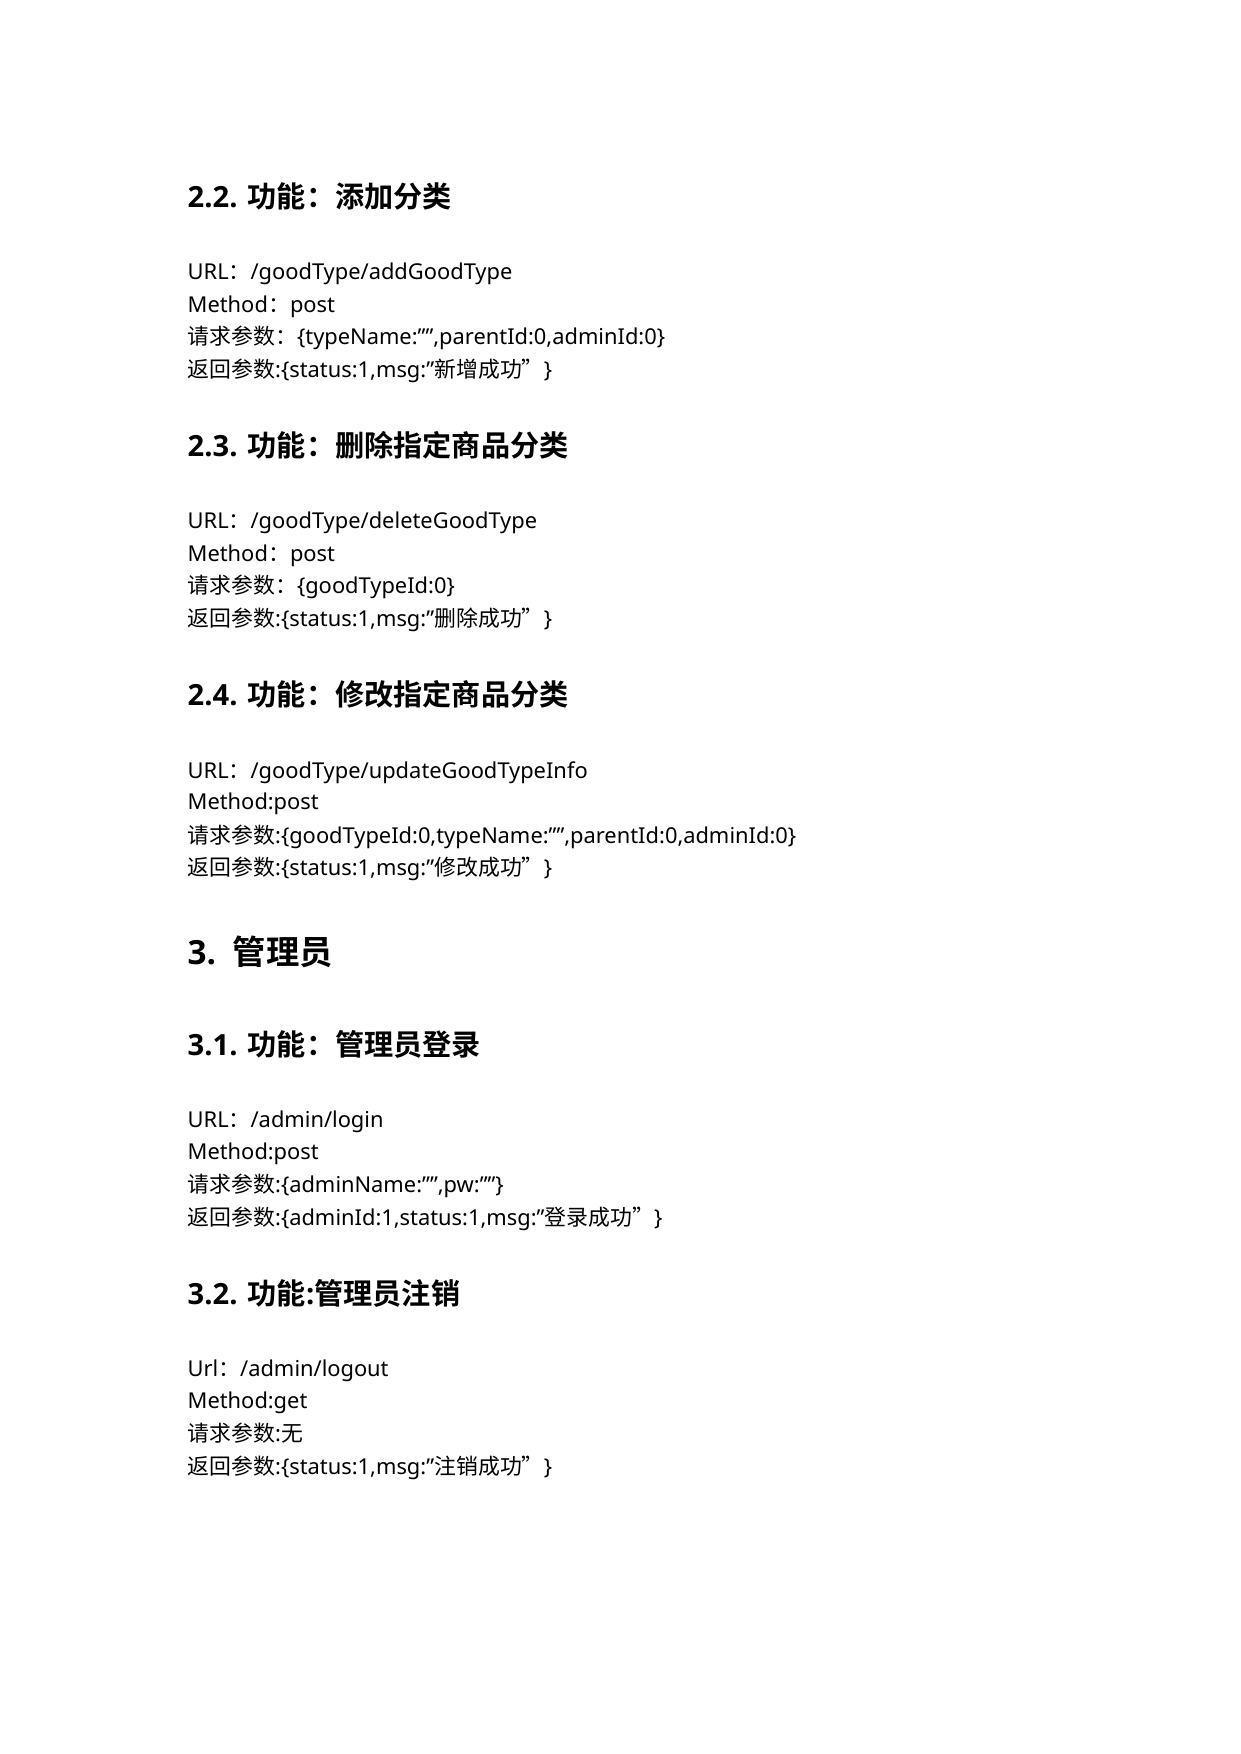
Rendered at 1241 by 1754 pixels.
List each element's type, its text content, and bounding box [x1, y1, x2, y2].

text Method：post [187, 536, 1053, 568]
text 请求参数：{goodTypeId:0} [187, 568, 1053, 601]
text URL：/goodType/addGoodType [187, 254, 1053, 287]
subtitle 功能:管理员注销 [187, 1266, 1053, 1331]
text 返回参数:{status:1,msg:”修改成功”} [187, 850, 1053, 882]
text Method:post [187, 1142, 1053, 1174]
text URL：/admin/login [187, 1109, 1053, 1142]
text 返回参数:{adminId:1,status:1,msg:”登录成功”} [187, 1207, 1053, 1239]
text 返回参数:{status:1,msg:”新增成功”} [187, 352, 1053, 384]
text Url：/admin/logout [187, 1358, 1053, 1391]
subtitle 管理员 [187, 918, 1053, 983]
text 请求参数:{adminName:””,pw:””} [187, 1174, 1053, 1207]
text 请求参数：{typeName:””,parentId:0,adminId:0} [187, 319, 1053, 352]
text Method:post [187, 785, 1053, 817]
text 返回参数:{status:1,msg:”删除成功”} [187, 601, 1053, 633]
text Method:get [187, 1391, 1053, 1423]
text 请求参数:无 [187, 1423, 1053, 1456]
subtitle 功能：删除指定商品分类 [187, 411, 1053, 476]
text 请求参数:{goodTypeId:0,typeName:””,parentId:0,adminId:0} [187, 817, 1053, 850]
text URL：/goodType/updateGoodTypeInfo [187, 752, 1053, 785]
text Method：post [187, 287, 1053, 319]
text URL：/goodType/deleteGoodType [187, 503, 1053, 536]
subtitle 功能：管理员登录 [187, 1017, 1053, 1082]
subtitle 功能：添加分类 [187, 162, 1053, 227]
subtitle 功能：修改指定商品分类 [187, 660, 1053, 725]
text 返回参数:{status:1,msg:”注销成功”} [187, 1456, 1053, 1488]
